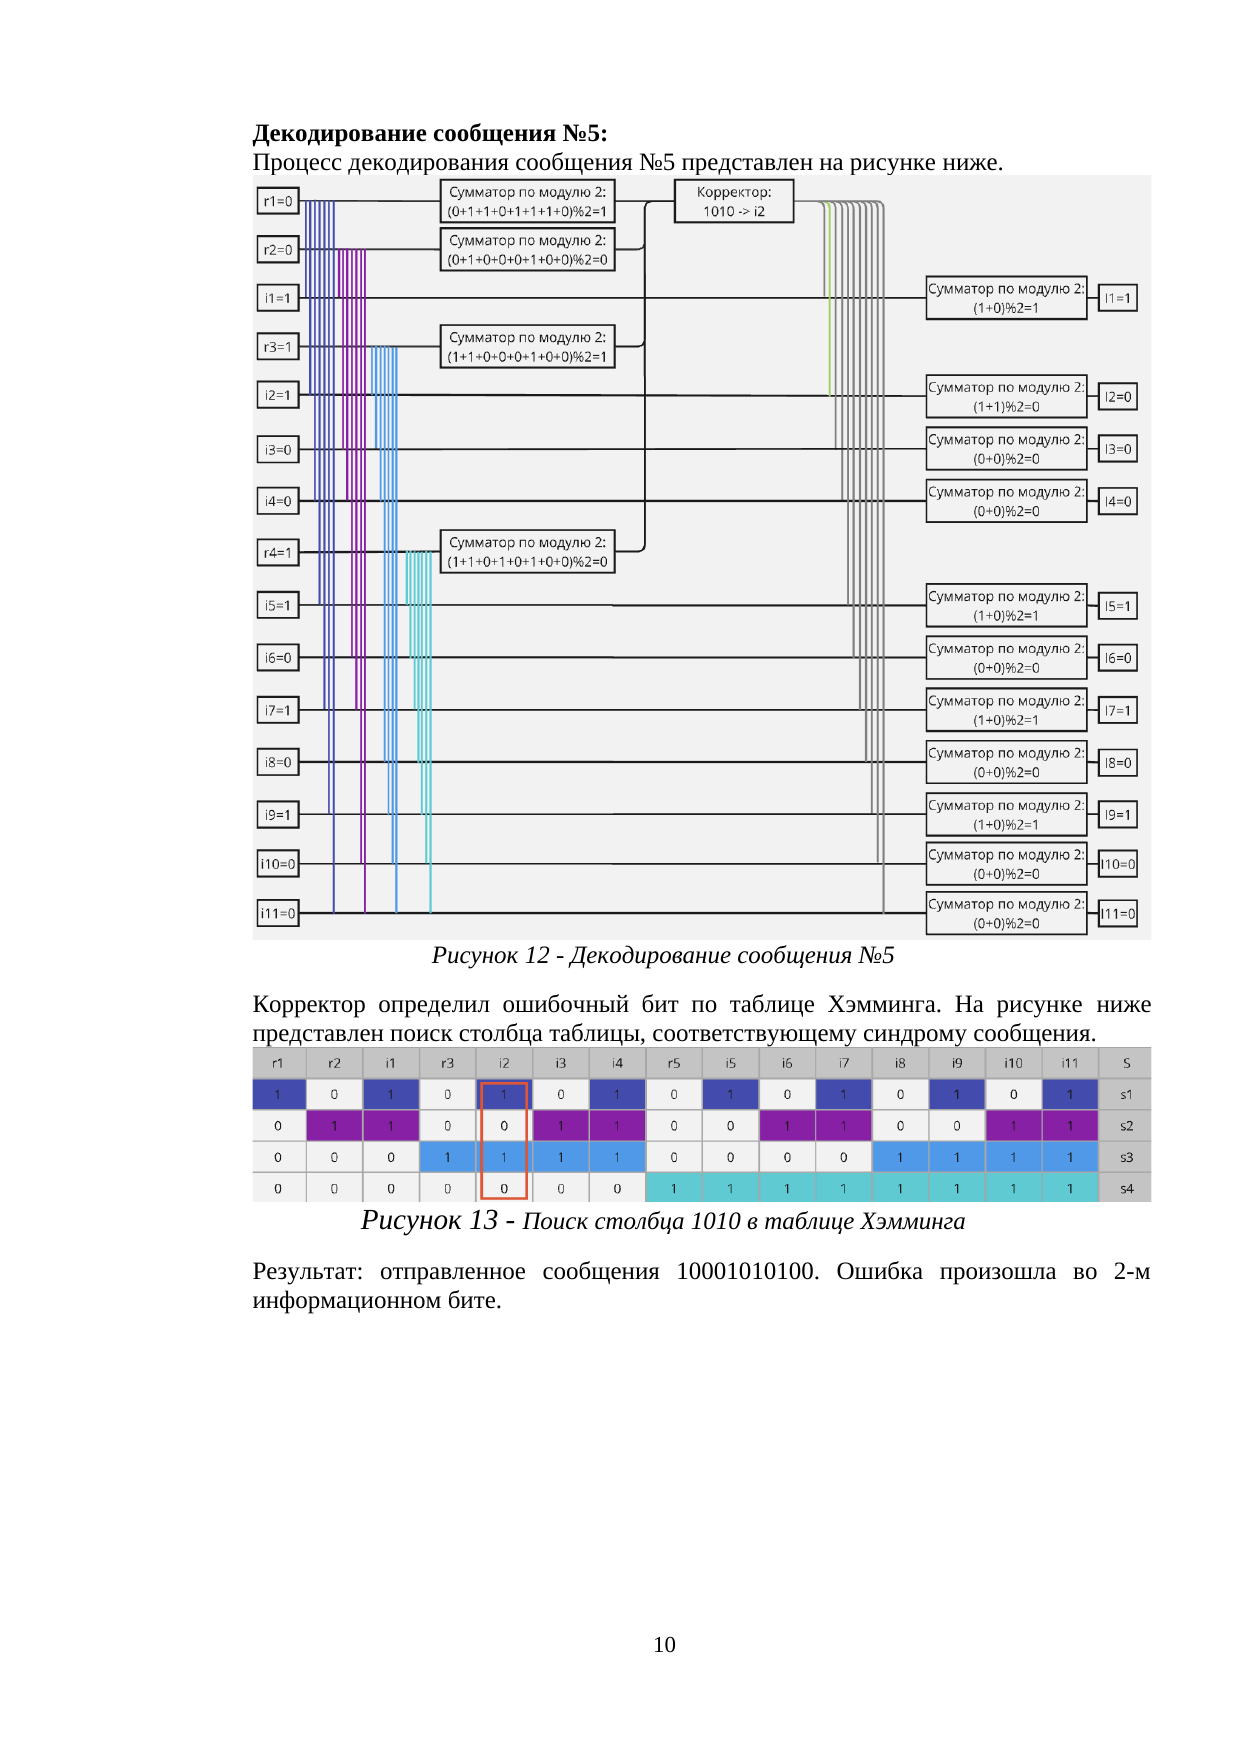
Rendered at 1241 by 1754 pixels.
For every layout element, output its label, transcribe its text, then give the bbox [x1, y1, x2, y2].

text Декодирование сообщения №5: [252, 118, 1152, 147]
picture [252, 1047, 1152, 1202]
text Процесс декодирования сообщения №5 представлен на рисунке ниже. [252, 147, 1152, 175]
picture [252, 175, 1152, 940]
text Результат: отправленное сообщения 10001010100. Ошибка произошла во 2-м информационном бите. [252, 1256, 1152, 1314]
